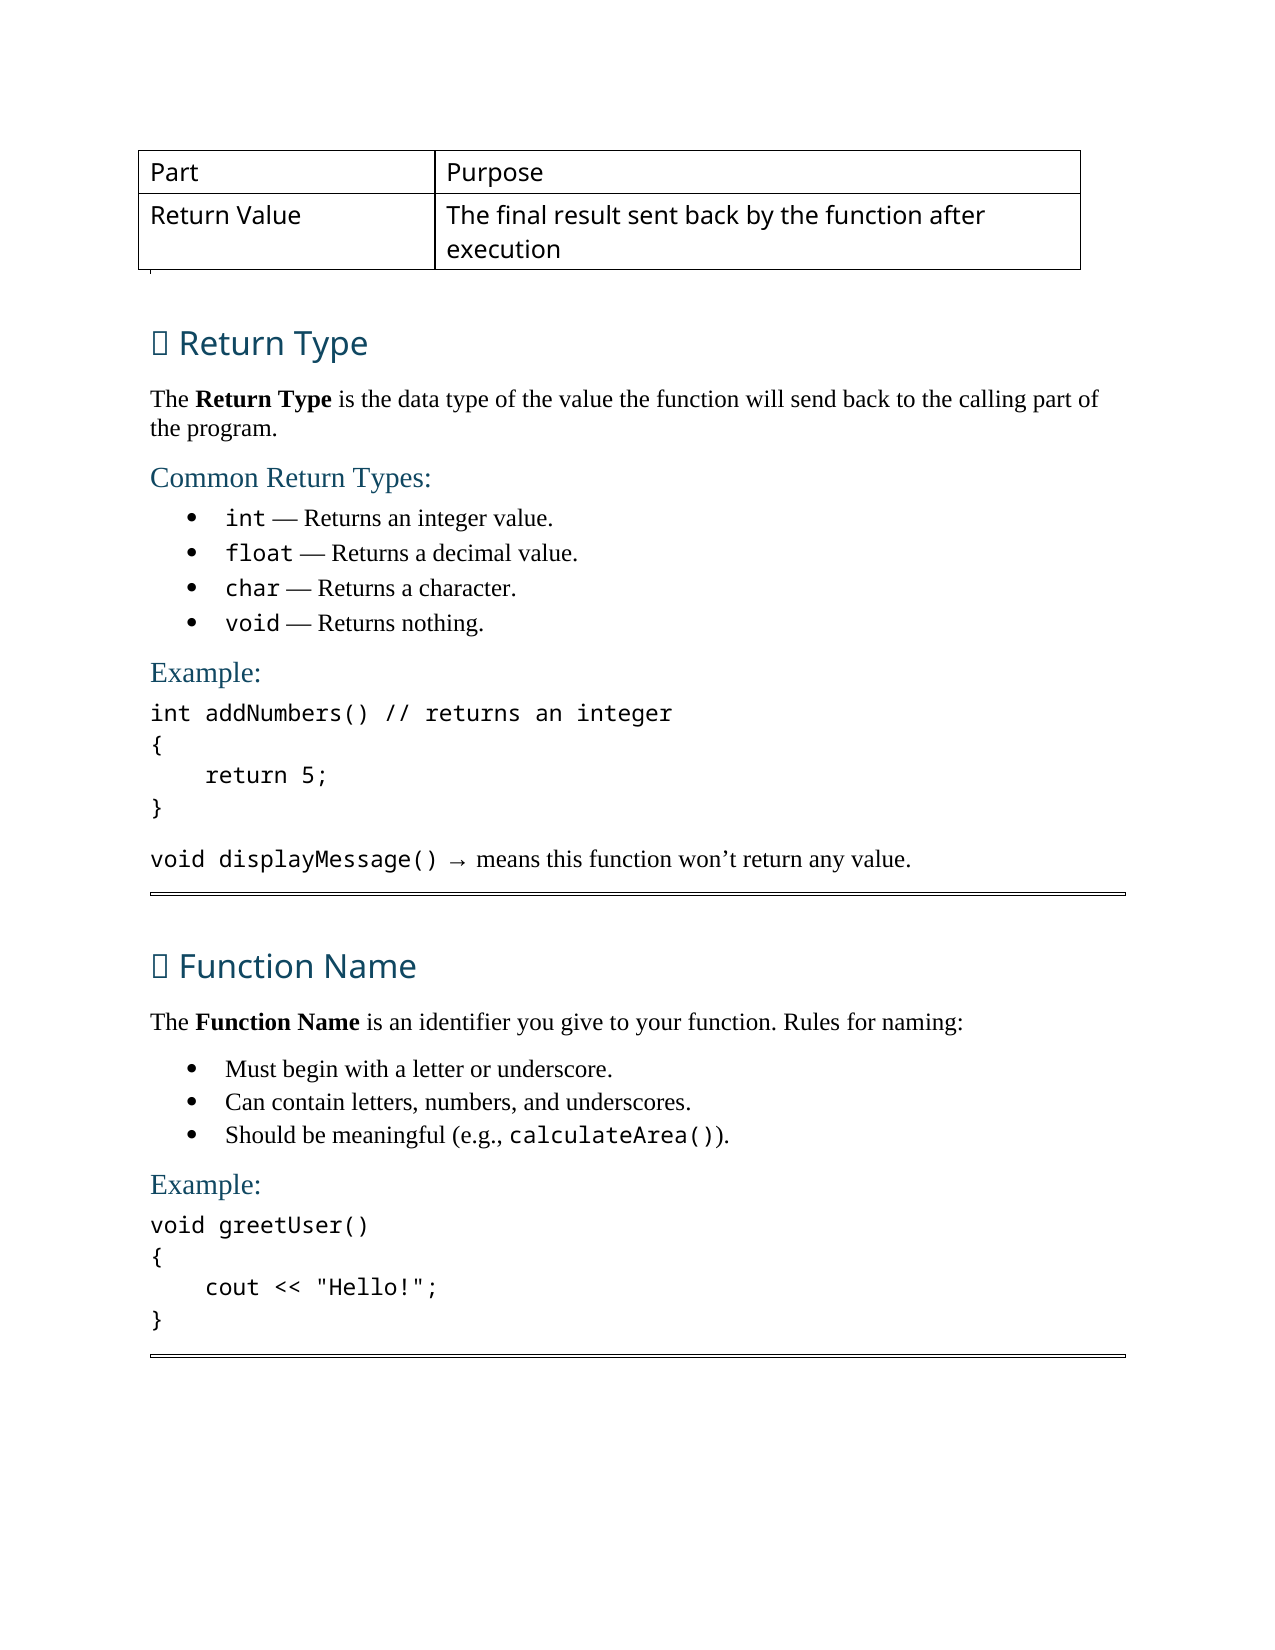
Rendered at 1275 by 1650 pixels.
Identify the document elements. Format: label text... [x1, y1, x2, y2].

text int addNumbers() // returns an integer { return 5; } [150, 697, 1125, 822]
text Example: [150, 1167, 1125, 1201]
list char — Returns a character. [187, 572, 1125, 603]
text The Return Type is the data type of the value the function will send back to the calling part of the program. [150, 384, 1125, 442]
text 📌 Function Name [150, 942, 1125, 988]
text Common Return Types: [150, 460, 1125, 494]
text The Function Name is an identifier you give to your function. Rules for naming: [150, 1007, 1125, 1035]
text 📌 Return Type [150, 320, 1125, 365]
list Should be meaningful (e.g., calculateArea()). [187, 1119, 1125, 1150]
list float — Returns a decimal value. [187, 537, 1125, 568]
table_header Part [139, 151, 434, 193]
table_cell Return Value [139, 194, 434, 269]
list void — Returns nothing. [187, 607, 1125, 638]
text void displayMessage() → means this function won’t return any value. [150, 843, 1125, 874]
list int — Returns an integer value. [187, 502, 1125, 533]
table_header Purpose [436, 151, 1080, 193]
list Can contain letters, numbers, and underscores. [187, 1087, 1125, 1115]
table_cell The final result sent back by the function after execution [436, 194, 1080, 269]
list Must begin with a letter or underscore. [187, 1054, 1125, 1083]
text void greetUser() { cout << "Hello!"; } [150, 1209, 1125, 1334]
text Example: [150, 655, 1125, 689]
